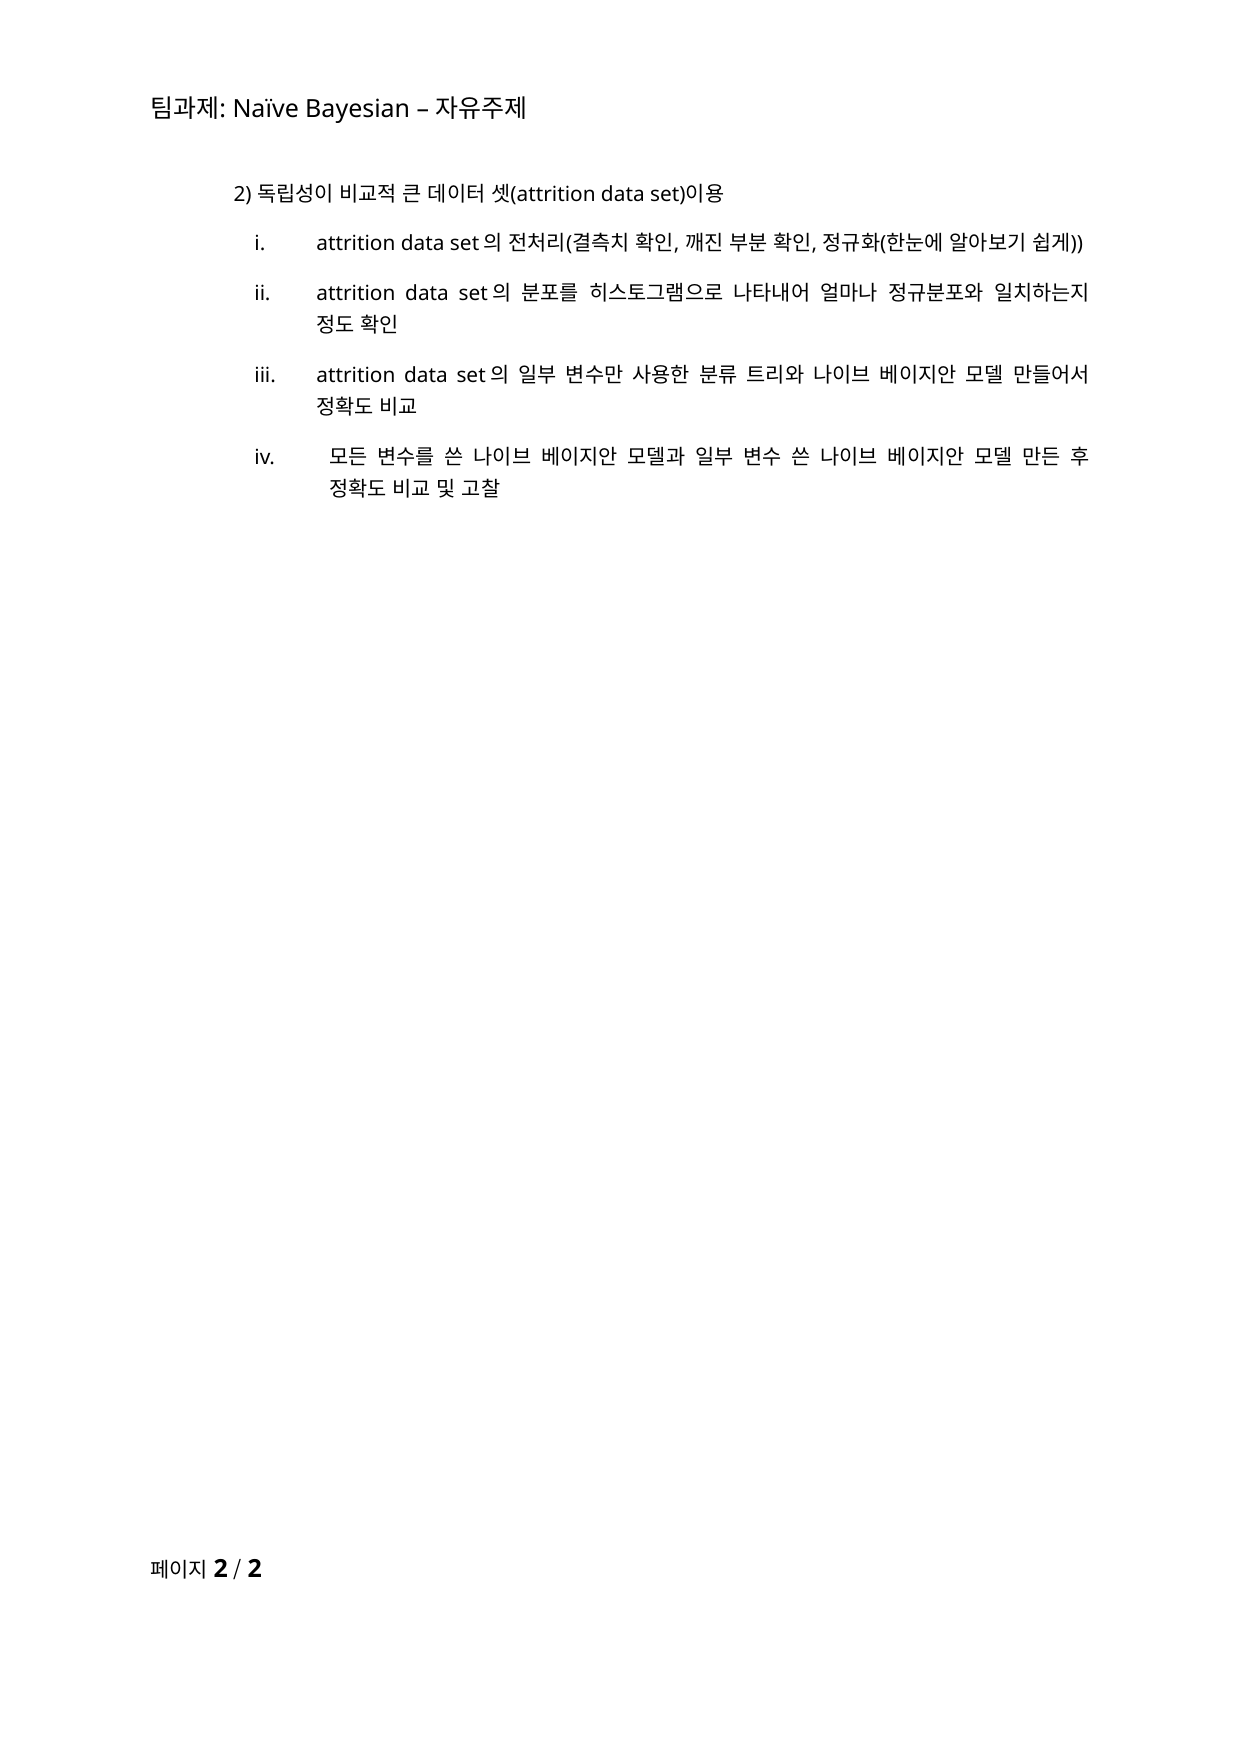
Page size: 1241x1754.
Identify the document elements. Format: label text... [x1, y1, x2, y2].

text i. attrition data set의 전처리(결측치 확인, 깨진 부분 확인, 정규화(한눈에 알아보기 쉽게)) [254, 227, 1090, 257]
text 2) 독립성이 비교적 큰 데이터 셋(attrition data set)이용 [233, 177, 1090, 207]
text iii. attrition data set의 일부 변수만 사용한 분류 트리와 나이브 베이지안 모델 만들어서 정확도 비교 [254, 358, 1090, 421]
text ii. attrition data set의 분포를 히스토그램으로 나타내어 얼마나 정규분포와 일치하는지 정도 확인 [254, 276, 1090, 339]
list 모든 변수를 쓴 나이브 베이지안 모델과 일부 변수 쓴 나이브 베이지안 모델 만든 후 정확도 비교 및 고찰 [254, 440, 1090, 564]
